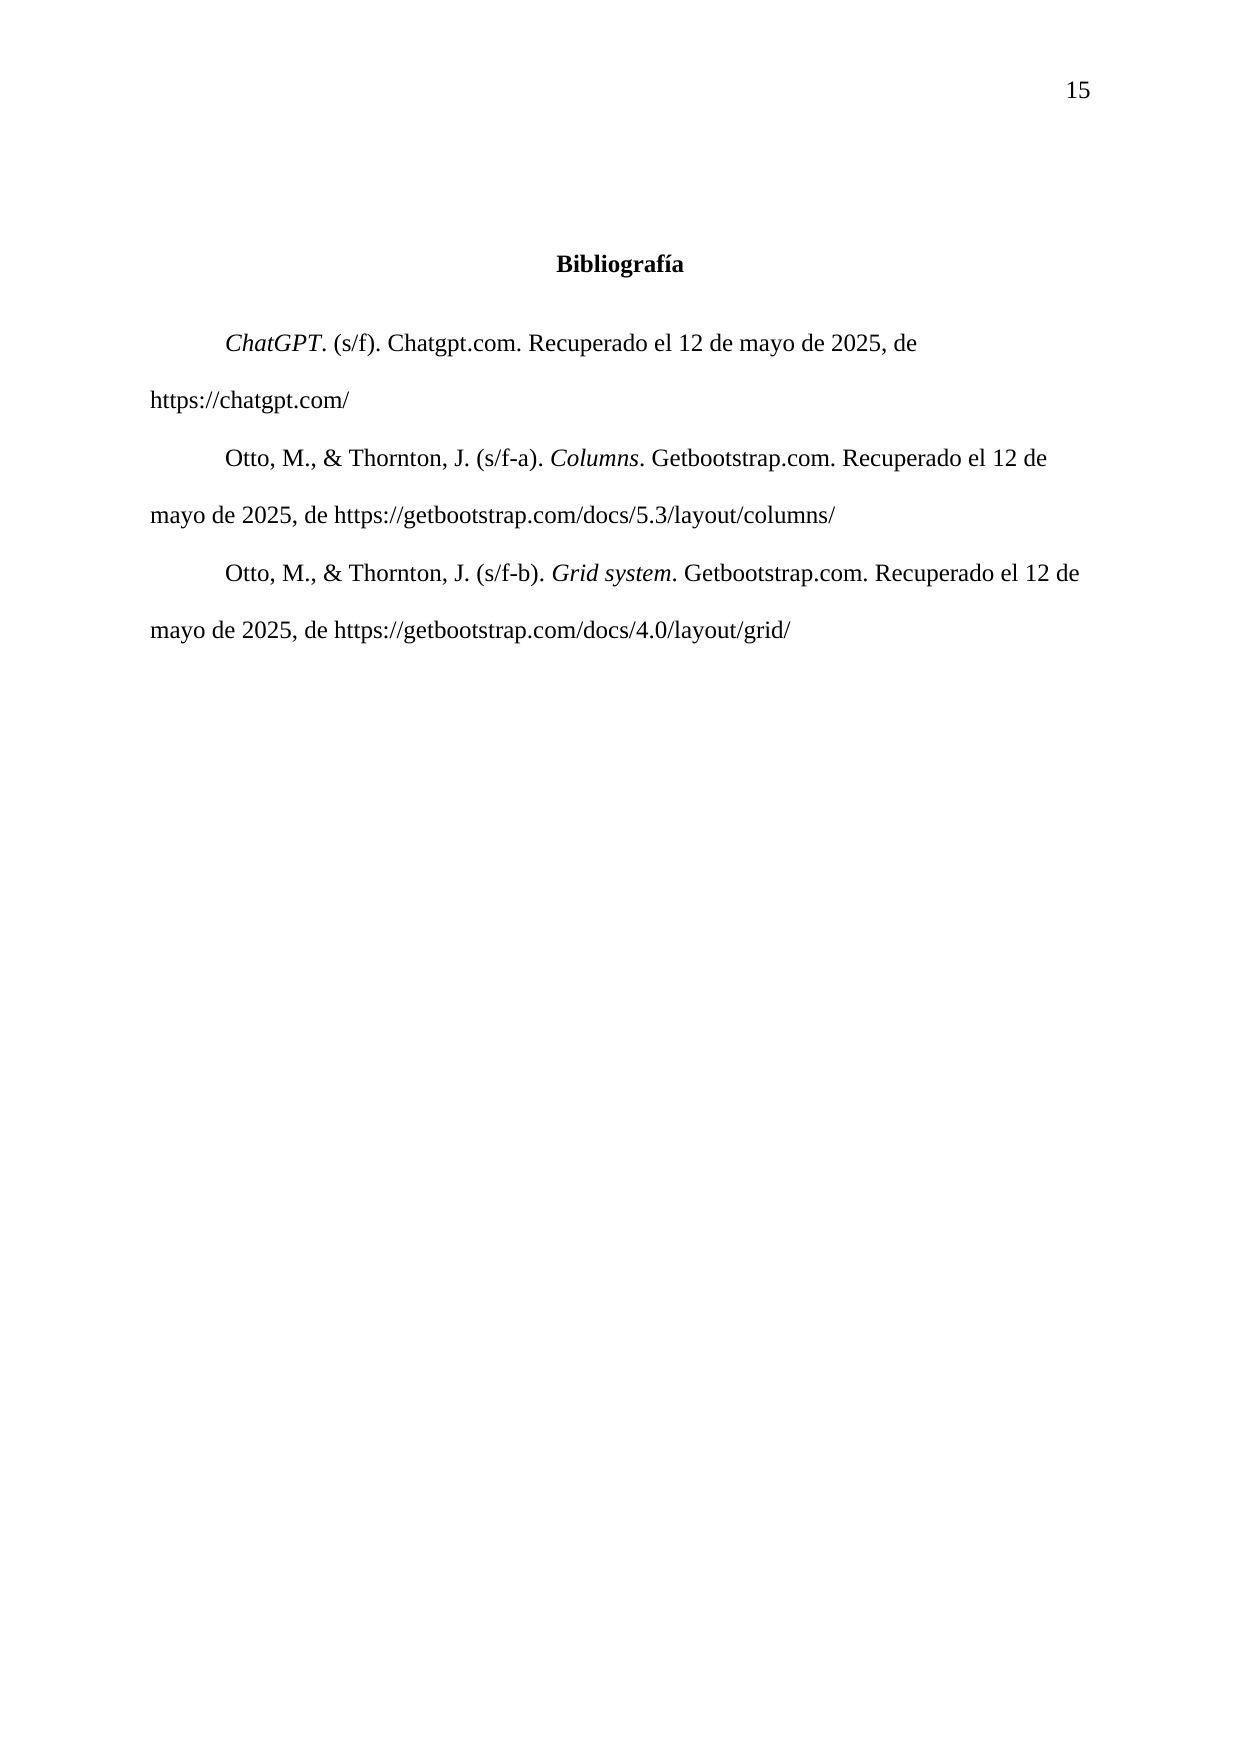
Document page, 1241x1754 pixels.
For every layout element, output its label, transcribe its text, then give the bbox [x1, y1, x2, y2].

text Otto, M., & Thornton, J. (s/f-b). Grid system. Getbootstrap.com. Recuperado el 12 de mayo de 2025, de https://getbootstrap.com/docs/4.0/layout/grid/ [150, 558, 1090, 644]
text Bibliografía [150, 249, 1090, 278]
text Otto, M., & Thornton, J. (s/f-a). Columns. Getbootstrap.com. Recuperado el 12 de mayo de 2025, de https://getbootstrap.com/docs/5.3/layout/columns/ [150, 443, 1090, 529]
text ChatGPT. (s/f). Chatgpt.com. Recuperado el 12 de mayo de 2025, de https://chatgpt.com/ [150, 328, 1090, 414]
